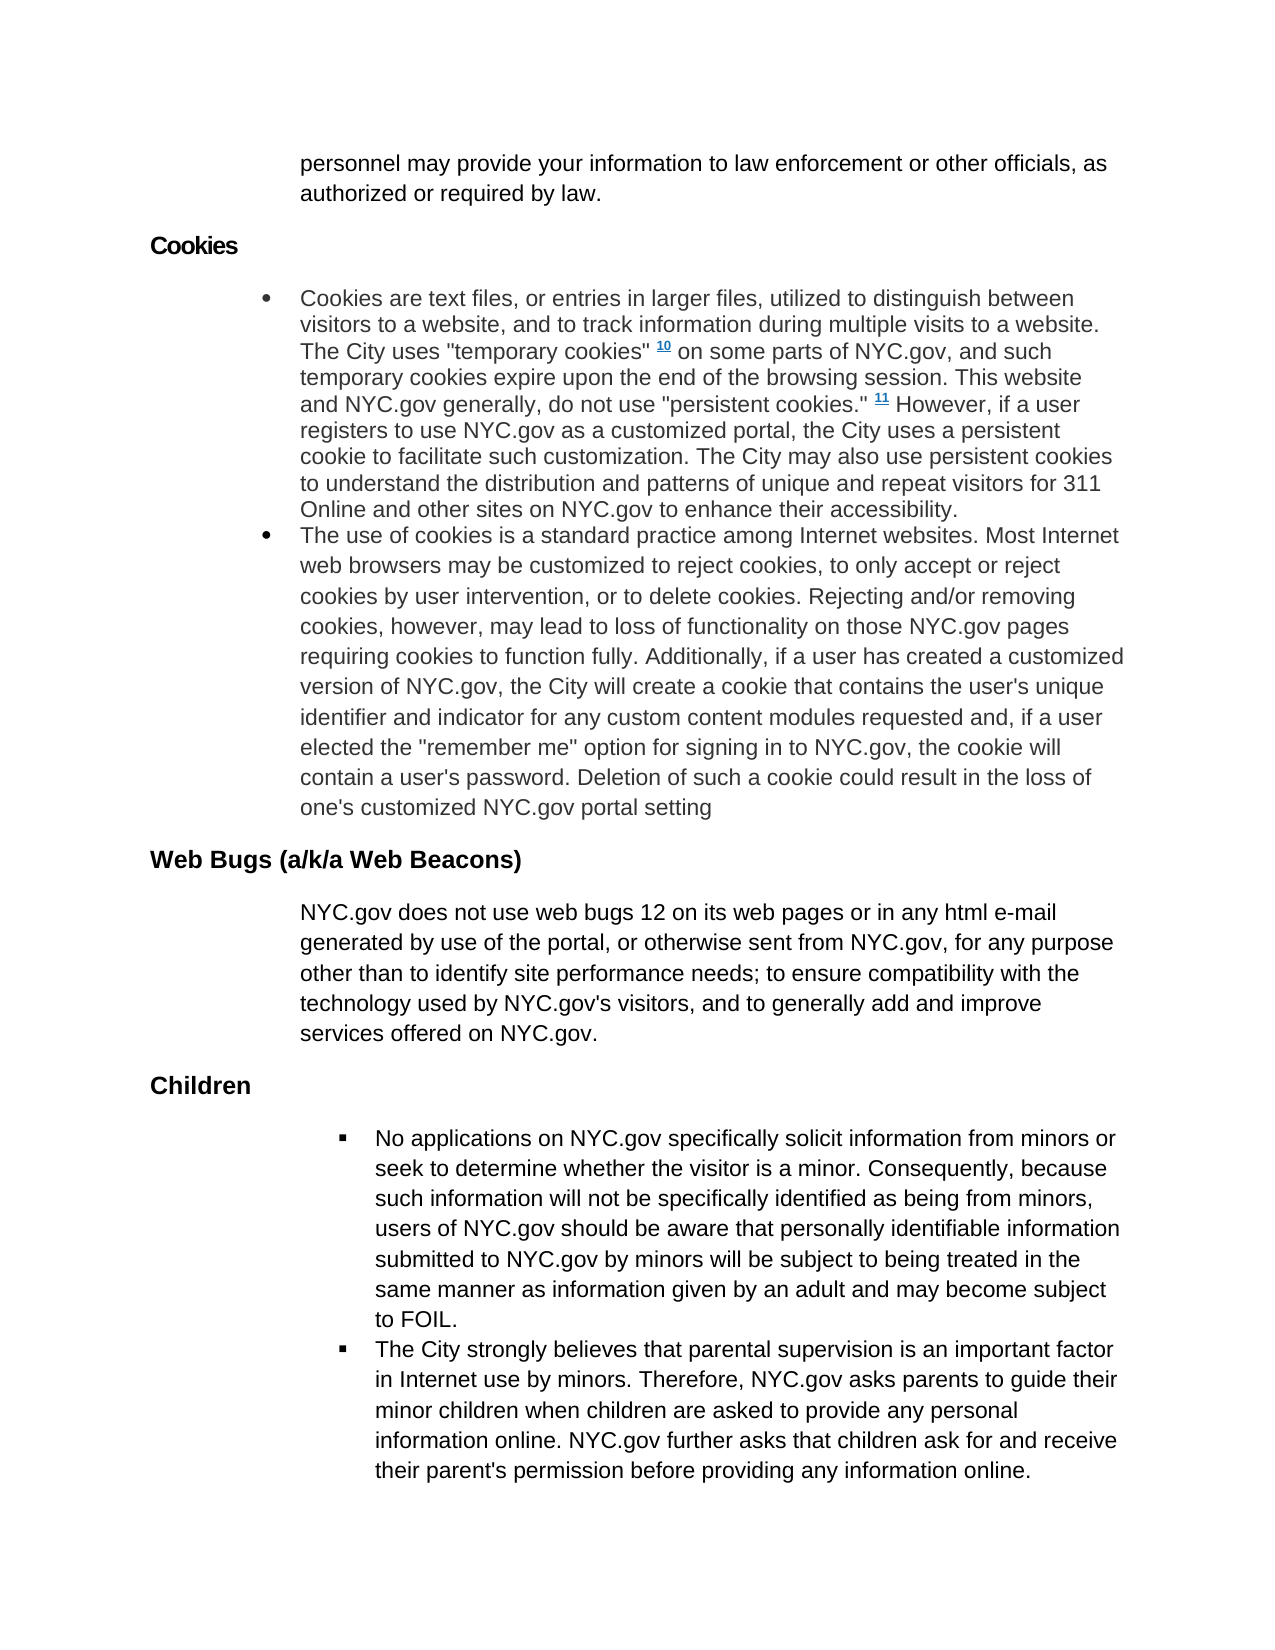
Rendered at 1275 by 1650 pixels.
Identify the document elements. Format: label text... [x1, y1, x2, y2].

list NYC.gov does not use web bugs 12 on its web pages or in any html e-mail generated by use of the portal, or otherwise sent from NYC.gov, for any purpose other than to identify site performance needs; to ensure compatibility with the technology used by NYC.gov's visitors, and to generally add and improve services offered on NYC.gov. [300, 899, 1125, 1046]
list Cookies are text files, or entries in larger files, utilized to distinguish between visitors to a website, and to track information during multiple visits to a website. The City uses "temporary cookies" 10 on some parts of NYC.gov, and such temporary cookies expire upon the end of the browsing session. This website and NYC.gov generally, do not use "persistent cookies." 11 However, if a user registers to use NYC.gov as a customized portal, the City uses a persistent cookie to facilitate such customization. The City may also use persistent cookies to understand the distribution and patterns of unique and repeat visitors for 311 Online and other sites on NYC.gov to enhance their accessibility. [262, 285, 1125, 522]
list The City strongly believes that parental supervision is an important factor in Internet use by minors. Therefore, NYC.gov asks parents to guide their minor children when children are asked to provide any personal information online. NYC.gov further asks that children ask for and receive their parent's permission before providing any information online. [337, 1336, 1125, 1483]
text Cookies [150, 231, 1125, 260]
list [262, 150, 1125, 207]
text Web Bugs (a/k/a Web Beacons) [150, 845, 1125, 874]
list The use of cookies is a standard practice among Internet websites. Most Internet web browsers may be customized to reject cookies, to only accept or reject cookies by user intervention, or to delete cookies. Rejecting and/or removing cookies, however, may lead to loss of functionality on those NYC.gov pages requiring cookies to function fully. Additionally, if a user has created a customized version of NYC.gov, the City will create a cookie that contains the user's unique identifier and indicator for any custom content modules requested and, if a user elected the "remember me" option for signing in to NYC.gov, the cookie will contain a user's password. Deletion of such a cookie could result in the loss of one's customized NYC.gov portal setting [262, 522, 1125, 821]
text Children [150, 1071, 1125, 1100]
list No applications on NYC.gov specifically solicit information from minors or seek to determine whether the visitor is a minor. Consequently, because such information will not be specifically identified as being from minors, users of NYC.gov should be aware that personally identifiable information submitted to NYC.gov by minors will be subject to being treated in the same manner as information given by an adult and may become subject to FOIL. [337, 1125, 1125, 1332]
